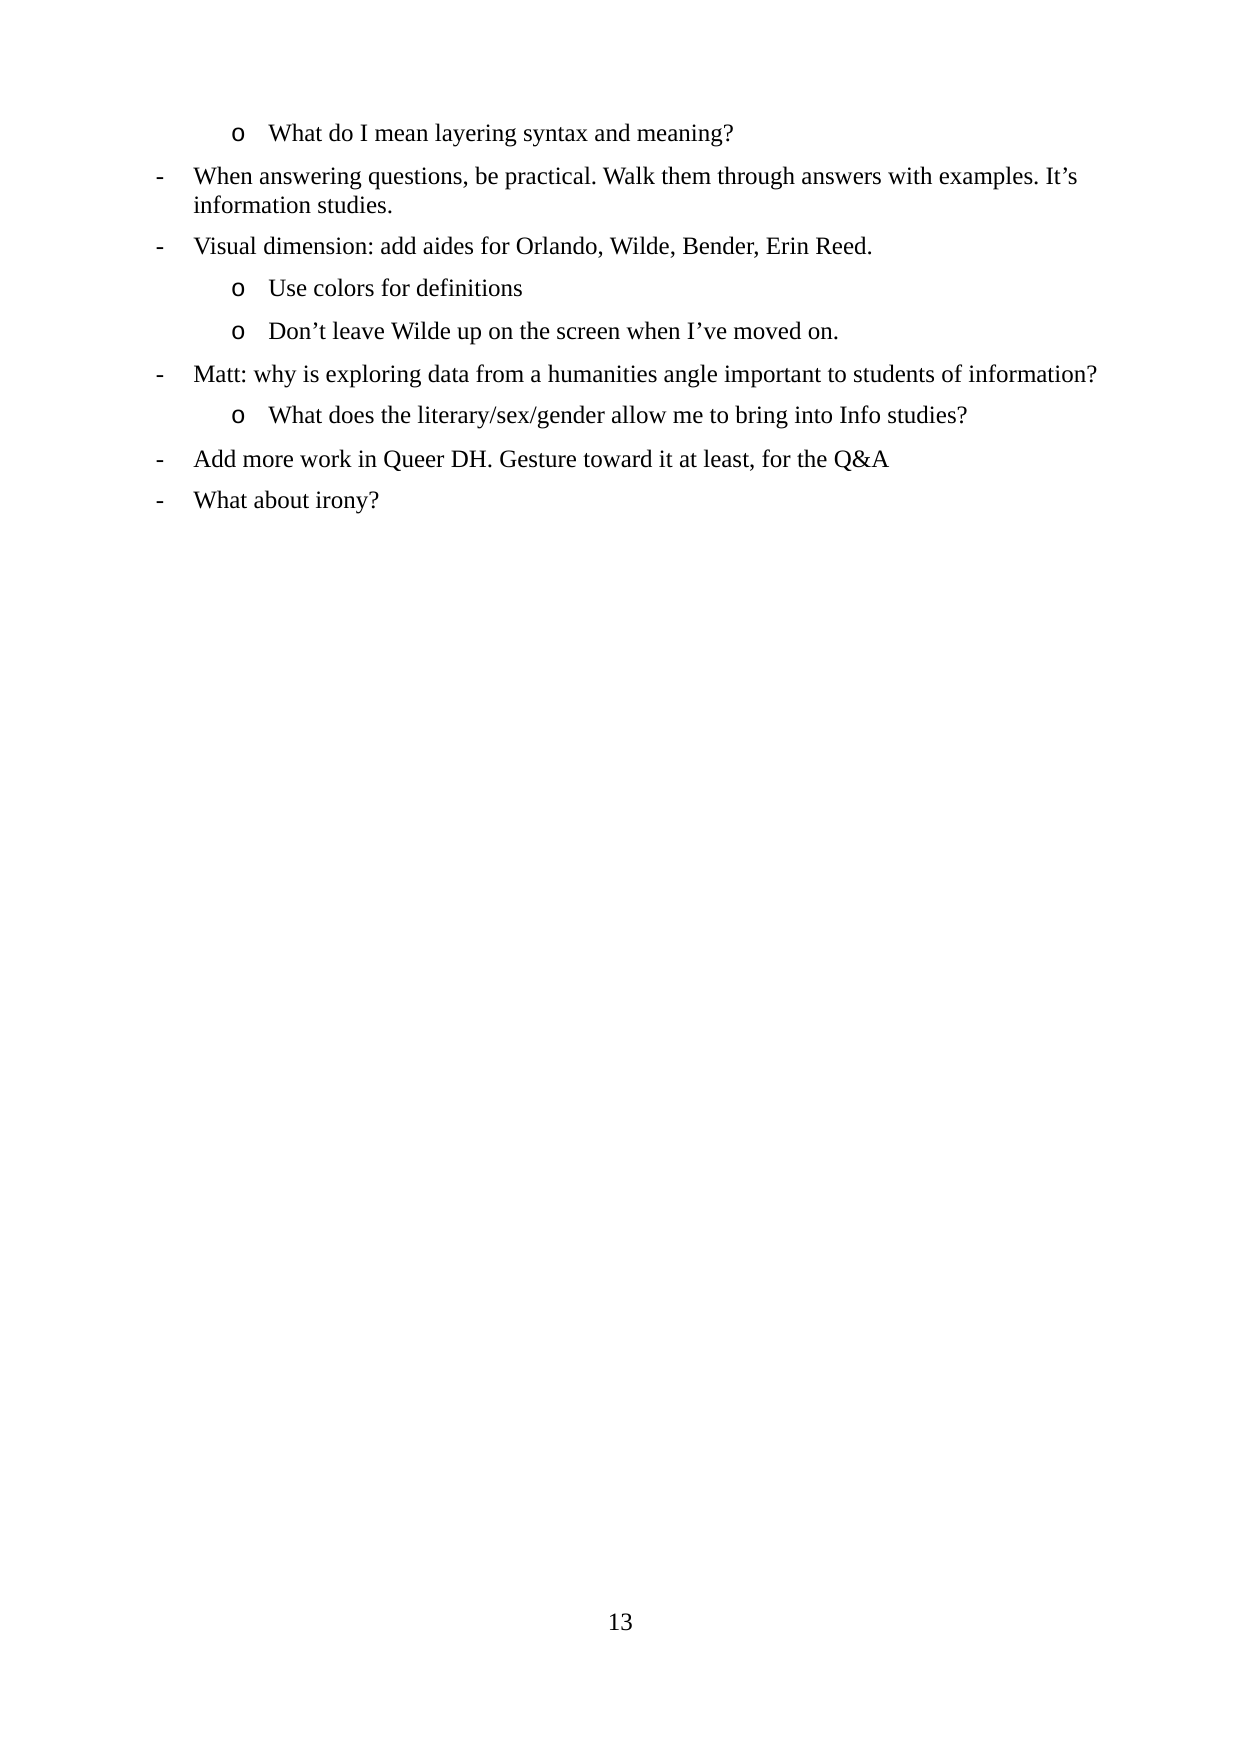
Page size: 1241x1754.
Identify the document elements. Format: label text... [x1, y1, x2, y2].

list What do I mean layering syntax and meaning? [231, 118, 1122, 149]
list Use colors for definitions [231, 273, 1122, 303]
list Matt: why is exploring data from a humanities angle important to students of information? [156, 359, 1122, 388]
list Don’t leave Wilde up on the screen when I’ve moved on. [231, 316, 1122, 347]
list What does the literary/sex/gender allow me to bring into Info studies? [231, 401, 1122, 431]
list Visual dimension: add aides for Orlando, Wilde, Bender, Erin Reed. [156, 231, 1122, 260]
list Add more work in Queer DH. Gesture toward it at least, for the Q&A [156, 444, 1122, 473]
list What about irony? [156, 485, 1122, 514]
list When answering questions, be practical. Walk them through answers with examples. It’s information studies. [156, 161, 1122, 219]
